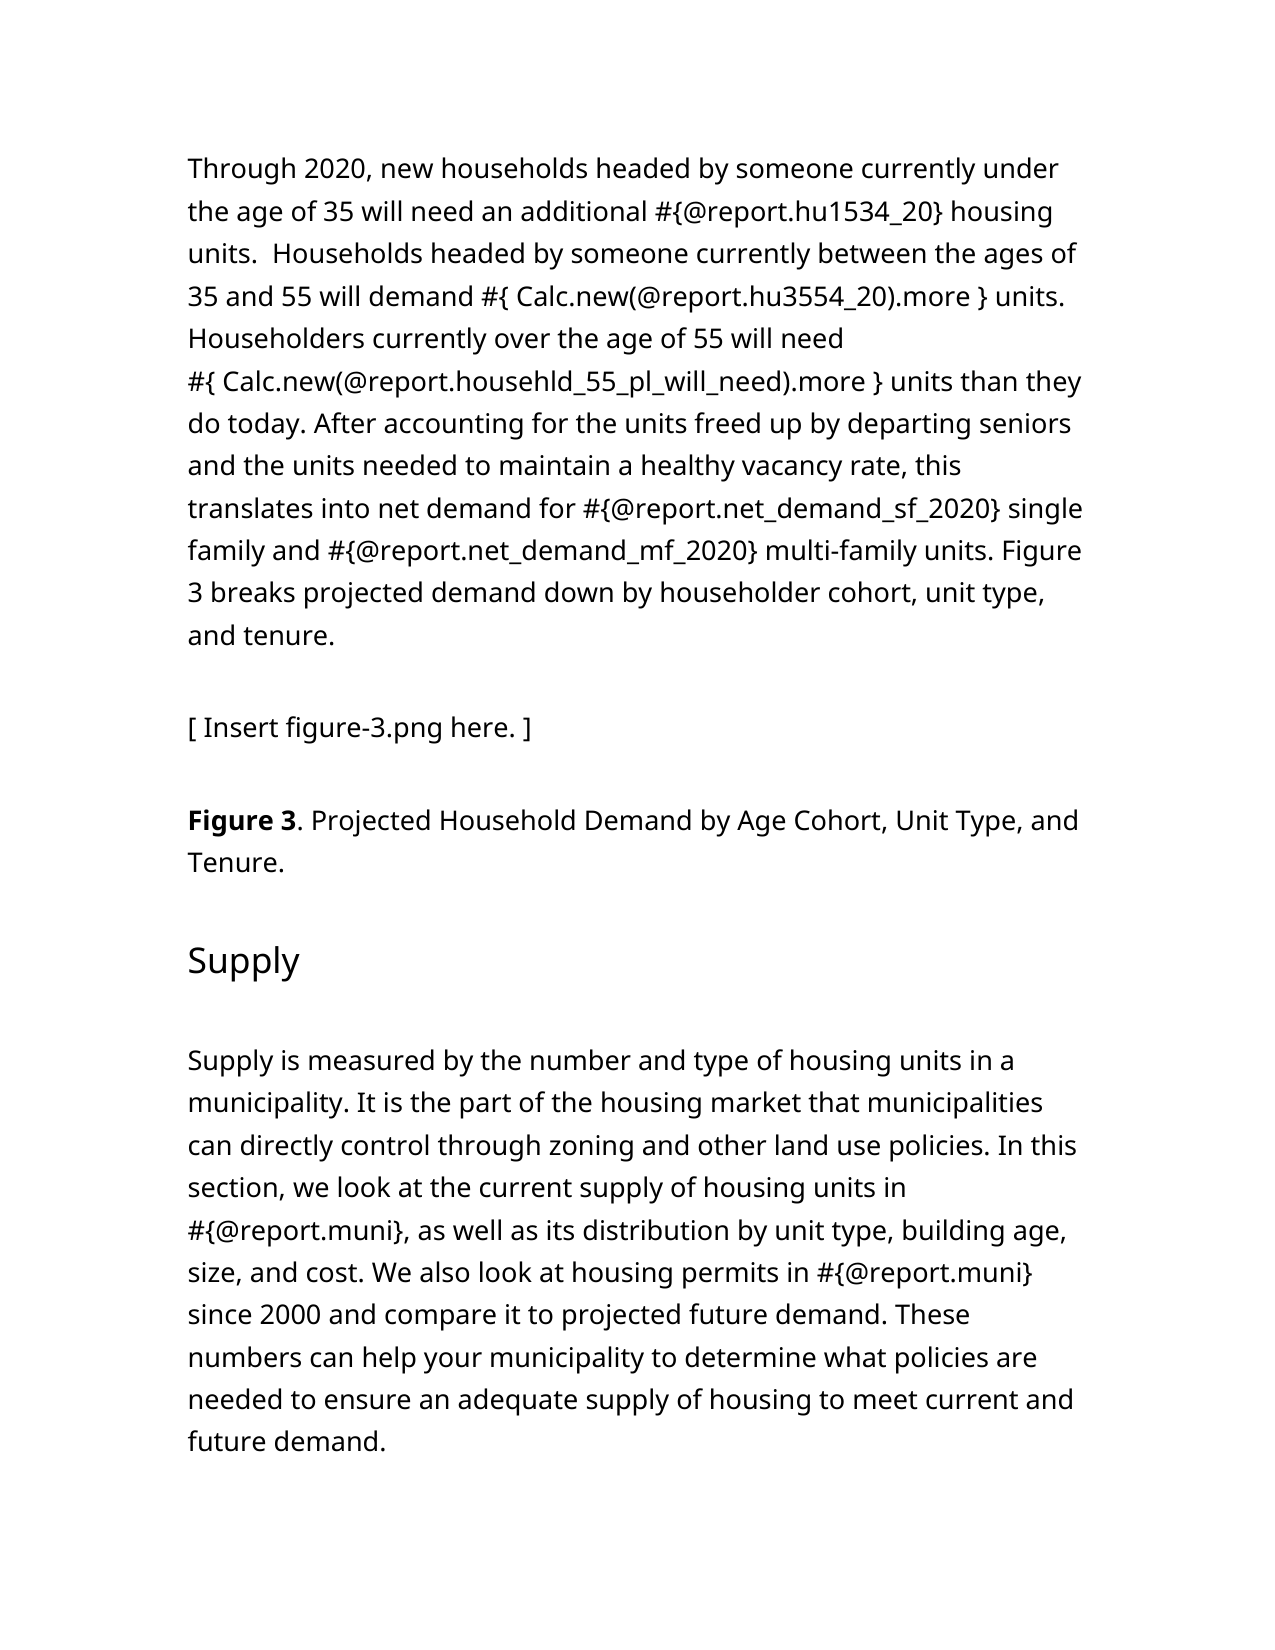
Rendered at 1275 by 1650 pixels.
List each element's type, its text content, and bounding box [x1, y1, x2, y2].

title Supply is measured by the number and type of housing units in a municipality. It is the part of the housing market that municipalities can directly control through zoning and other land use policies. In this section, we look at the current supply of housing units in #{@report.muni}, as well as its distribution by unit type, building age, size, and cost. We also look at housing permits in #{@report.muni} since 2000 and compare it to projected future demand. These numbers can help your municipality to determine what policies are needed to ensure an adequate supply of housing to meet current and future demand. [187, 1041, 1087, 1460]
title Supply [187, 936, 1087, 984]
title [ Insert figure-3.png here. ] [187, 709, 1087, 746]
title Figure 3. Projected Household Demand by Age Cohort, Unit Type, and Tenure. [187, 801, 1087, 880]
